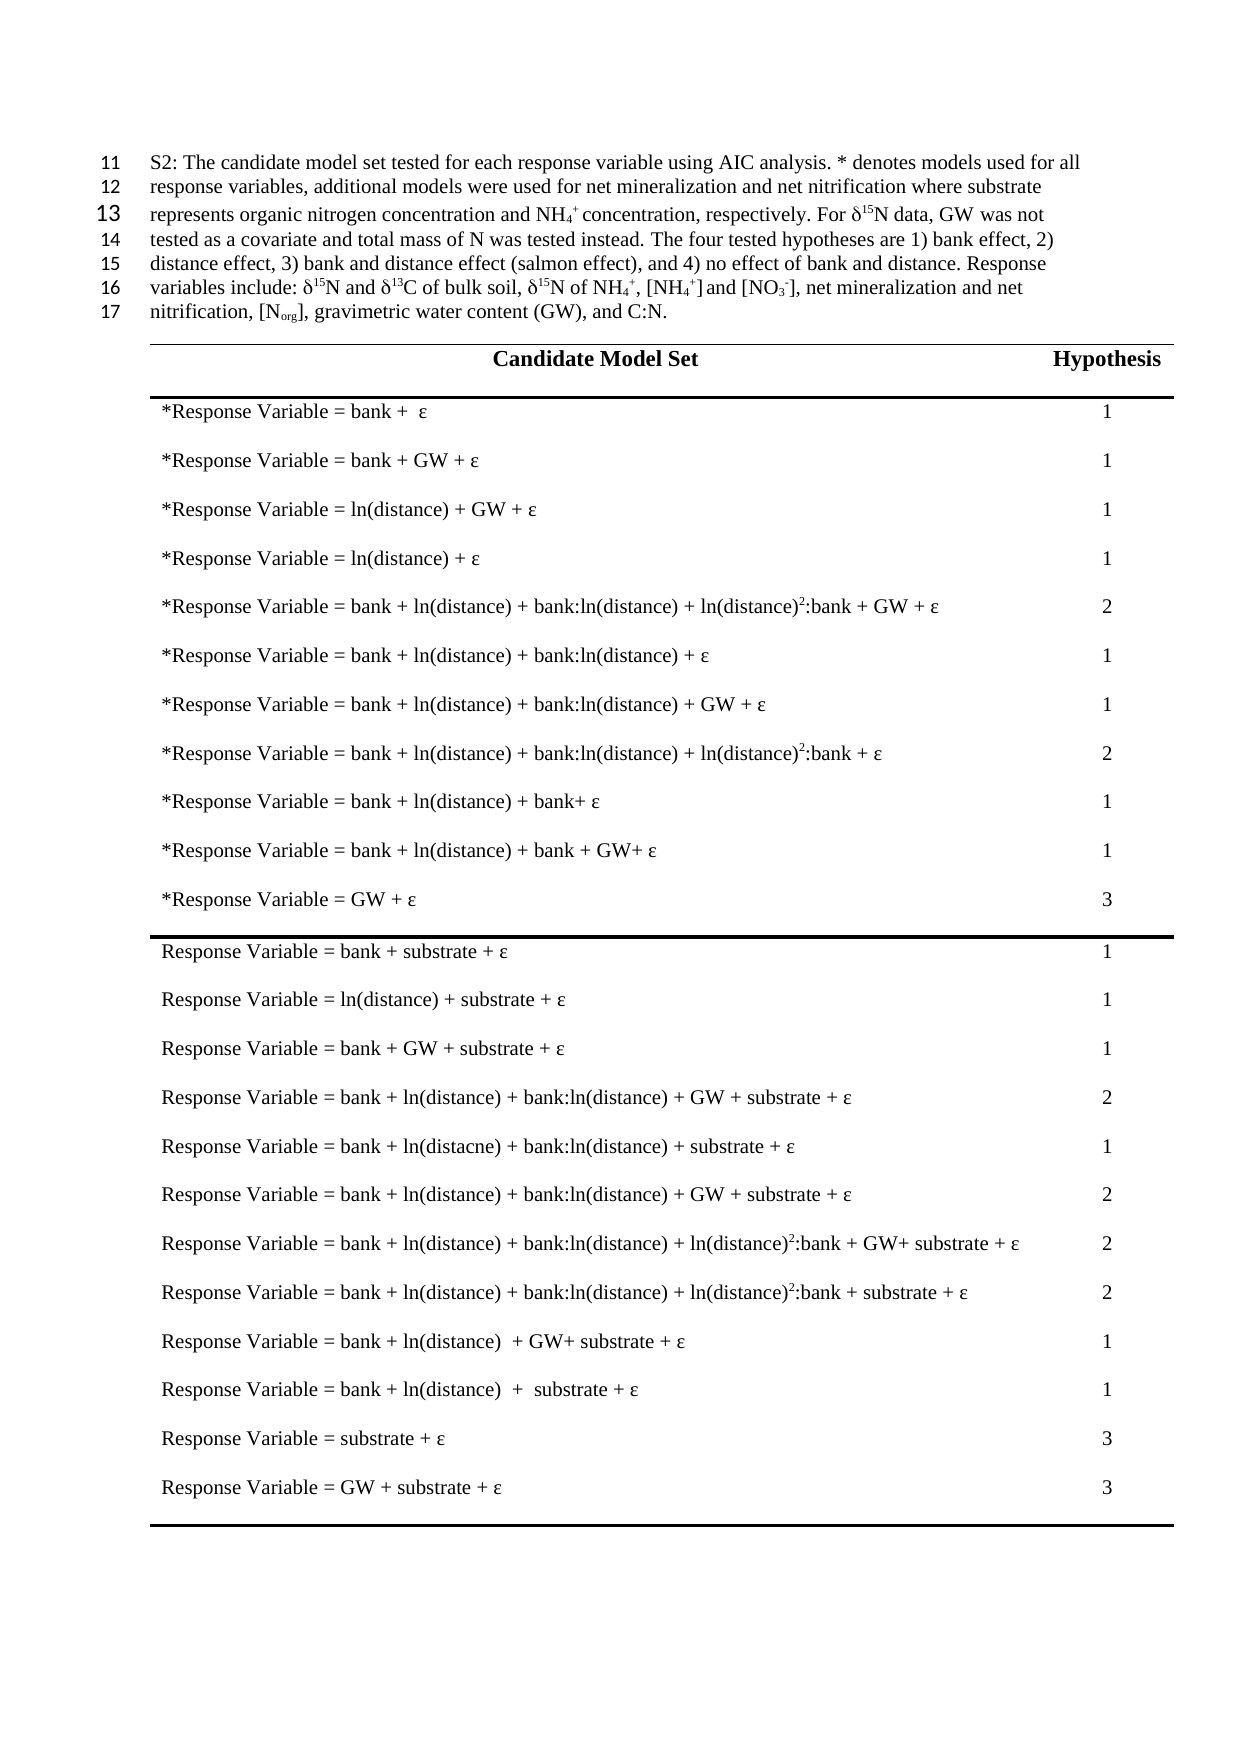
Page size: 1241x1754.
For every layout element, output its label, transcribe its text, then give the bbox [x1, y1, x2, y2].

table_cell Response Variable = bank + GW + substrate + ε [150, 1036, 1041, 1085]
table_cell 3 [1041, 1475, 1173, 1523]
table_cell *Response Variable = bank + ln(distance) + bank:ln(distance) + GW + ε [150, 692, 1041, 740]
table_cell Response Variable = bank + ln(distance) + bank:ln(distance) + ln(distance)2:bank + GW+ substrate + ε [150, 1231, 1041, 1280]
table_cell *Response Variable = bank + GW + ε [150, 448, 1041, 497]
table_cell *Response Variable = bank + ε [150, 399, 1041, 448]
table_cell 2 [1041, 1231, 1173, 1280]
table_cell Response Variable = bank + ln(distance) + bank:ln(distance) + GW + substrate + ε [150, 1085, 1041, 1133]
table_cell 1 [1041, 1036, 1173, 1085]
text S2: The candidate model set tested for each response variable using AIC analysis. * denotes models used for all response variables, additional models were used for net mineralization and net nitrification where substrate represents organic nitrogen concentration and NH4+ concentration, respectively. For 15N data, GW was not tested as a covariate and total mass of N was tested instead. The four tested hypotheses are 1) bank effect, 2) distance effect, 3) bank and distance effect (salmon effect), and 4) no effect of bank and distance. Response variables include: 15N and 13C of bulk soil, 15N of NH4+, [NH4+] and [NO3-], net mineralization and net nitrification, [Norg], gravimetric water content (GW), and C:N. [150, 150, 1090, 323]
table_cell Response Variable = substrate + ε [150, 1426, 1041, 1475]
table_cell 1 [1041, 1377, 1173, 1426]
table_cell Response Variable = bank + ln(distance) + bank:ln(distance) + ln(distance)2:bank + substrate + ε [150, 1280, 1041, 1328]
table_cell 1 [1041, 497, 1173, 545]
table_cell 1 [1041, 838, 1173, 887]
table_cell 1 [1041, 692, 1173, 740]
table_cell 2 [1041, 740, 1173, 789]
table_cell *Response Variable = bank + ln(distance) + bank:ln(distance) + ln(distance)2:bank + ε [150, 740, 1041, 789]
table_cell 3 [1041, 1426, 1173, 1475]
table_cell 2 [1041, 1182, 1173, 1231]
table_cell 3 [1041, 887, 1173, 935]
table_cell *Response Variable = ln(distance) + ε [150, 545, 1041, 594]
table_cell *Response Variable = GW + ε [150, 887, 1041, 935]
table_cell Response Variable = bank + ln(distacne) + bank:ln(distance) + substrate + ε [150, 1134, 1041, 1182]
table_cell 2 [1041, 594, 1173, 643]
table_cell *Response Variable = bank + ln(distance) + bank:ln(distance) + ln(distance)2:bank + GW + ε [150, 594, 1041, 643]
table_header Hypothesis [1041, 345, 1173, 396]
table_cell 1 [1041, 643, 1173, 692]
table_cell 1 [1041, 399, 1173, 448]
table_cell 2 [1041, 1280, 1173, 1328]
table_cell Response Variable = bank + substrate + ε [150, 939, 1041, 987]
table_cell *Response Variable = bank + ln(distance) + bank:ln(distance) + ε [150, 643, 1041, 692]
table_cell 1 [1041, 545, 1173, 594]
table_cell 2 [1041, 1085, 1173, 1133]
table_cell *Response Variable = ln(distance) + GW + ε [150, 497, 1041, 545]
table_cell 1 [1041, 1329, 1173, 1377]
table_cell *Response Variable = bank + ln(distance) + bank+ ε [150, 789, 1041, 838]
table_cell 1 [1041, 1134, 1173, 1182]
table_cell 1 [1041, 789, 1173, 838]
table_cell Response Variable = bank + ln(distance) + substrate + ε [150, 1377, 1041, 1426]
table_cell Response Variable = ln(distance) + substrate + ε [150, 987, 1041, 1036]
table_cell 1 [1041, 448, 1173, 497]
table_header Candidate Model Set [150, 345, 1041, 396]
table_cell Response Variable = bank + ln(distance) + bank:ln(distance) + GW + substrate + ε [150, 1182, 1041, 1231]
table_cell 1 [1041, 987, 1173, 1036]
table_cell Response Variable = bank + ln(distance) + GW+ substrate + ε [150, 1329, 1041, 1377]
table_cell Response Variable = GW + substrate + ε [150, 1475, 1041, 1523]
table_cell 1 [1041, 939, 1173, 987]
table_cell *Response Variable = bank + ln(distance) + bank + GW+ ε [150, 838, 1041, 887]
